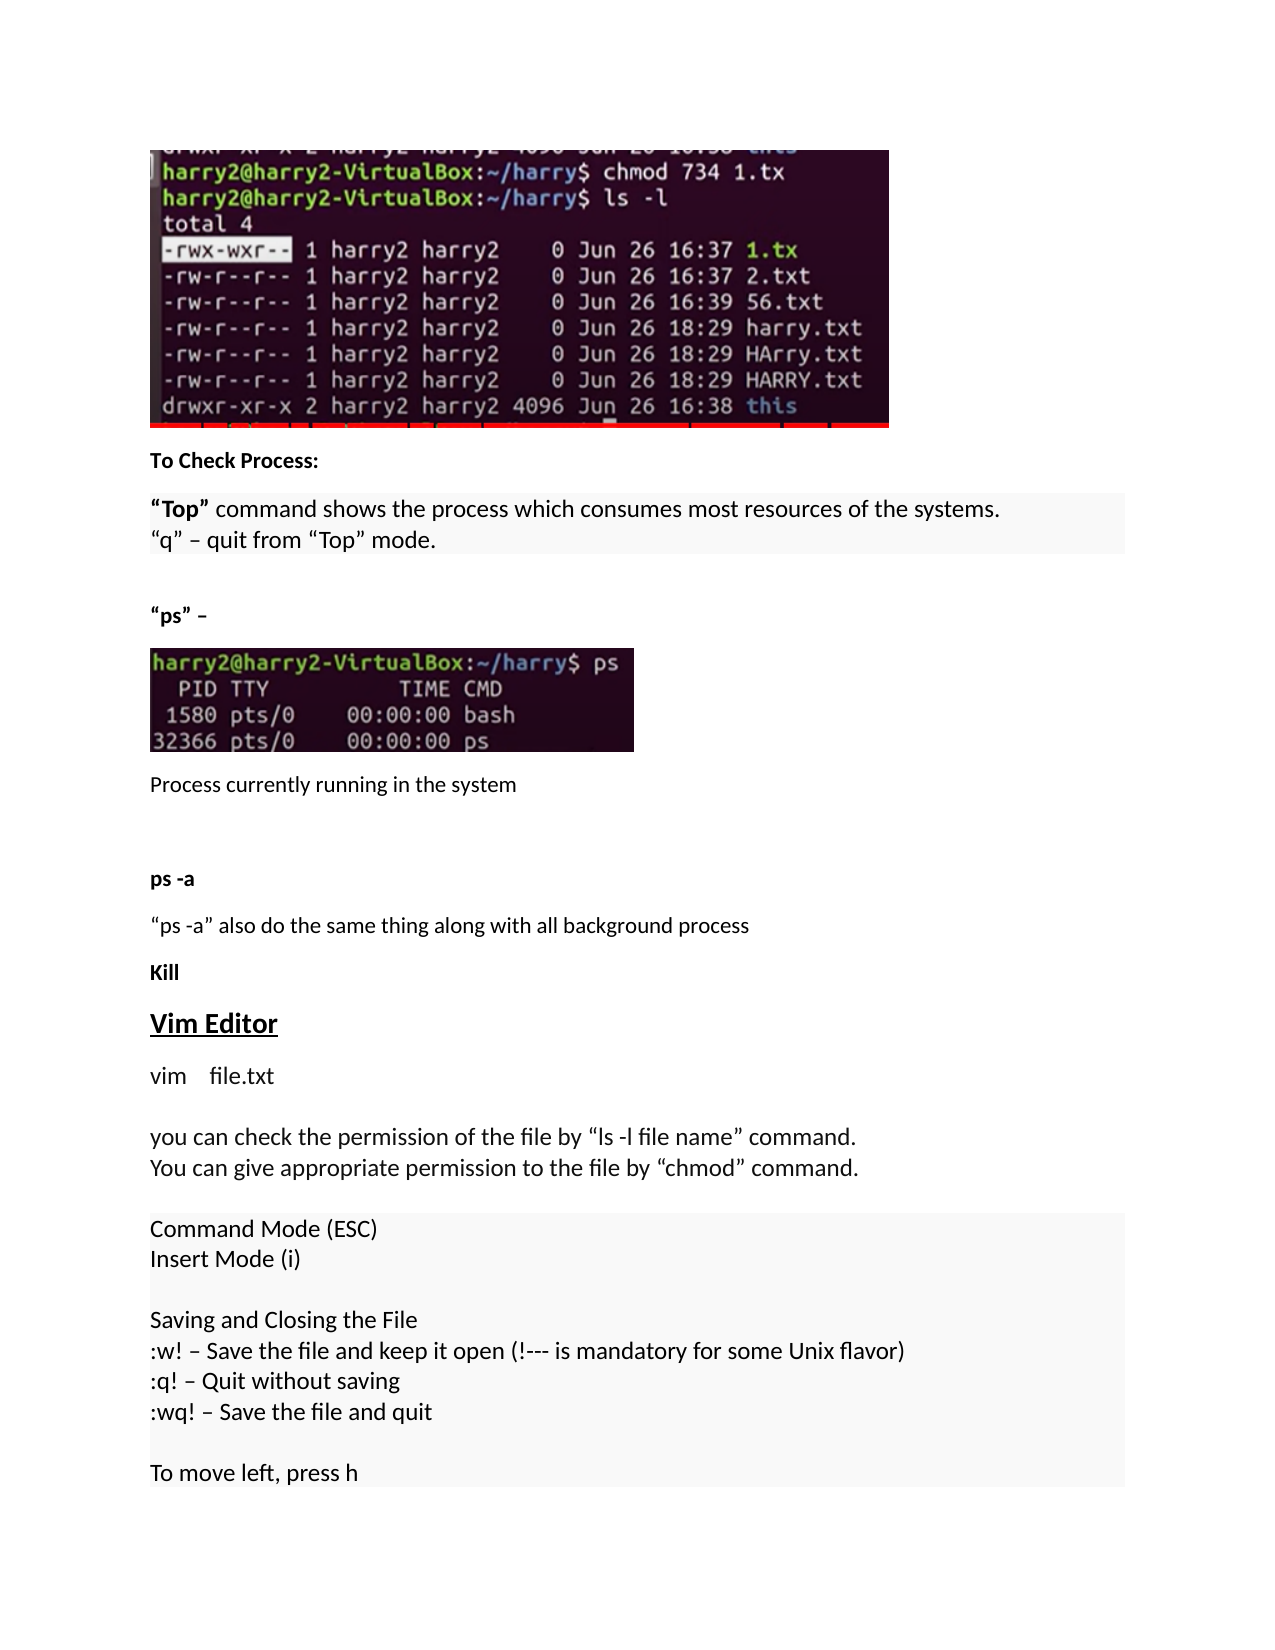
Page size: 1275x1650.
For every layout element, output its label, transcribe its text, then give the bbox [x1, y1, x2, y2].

text Saving and Closing the File [150, 1304, 1125, 1335]
text “ps” – [150, 601, 1125, 629]
text Insert Mode (i) [150, 1243, 1125, 1274]
subtitle vim file.txt [150, 1060, 1125, 1091]
text Kill [150, 958, 1125, 986]
text To move left, press h [150, 1457, 1125, 1487]
text Command Mode (ESC) [150, 1213, 1125, 1243]
text “q” – quit from “Top” mode. [150, 524, 1125, 554]
text Vim Editor [150, 1005, 1125, 1041]
text ps -a [150, 864, 1125, 892]
text “ps -a” also do the same thing along with all background process [150, 911, 1125, 939]
text To Check Process: [150, 446, 1125, 474]
text :w! – Save the file and keep it open (!--- is mandatory for some Unix flavor) [150, 1335, 1125, 1365]
subtitle you can check the permission of the file by “ls -l file name” command. [150, 1121, 1125, 1152]
picture [150, 648, 634, 752]
text :q! – Quit without saving [150, 1365, 1125, 1396]
picture [150, 150, 889, 428]
text “Top” command shows the process which consumes most resources of the systems. [150, 493, 1125, 524]
text :wq! – Save the file and quit [150, 1396, 1125, 1426]
text Process currently running in the system [150, 771, 1125, 799]
subtitle You can give appropriate permission to the file by “chmod” command. [150, 1152, 1125, 1182]
